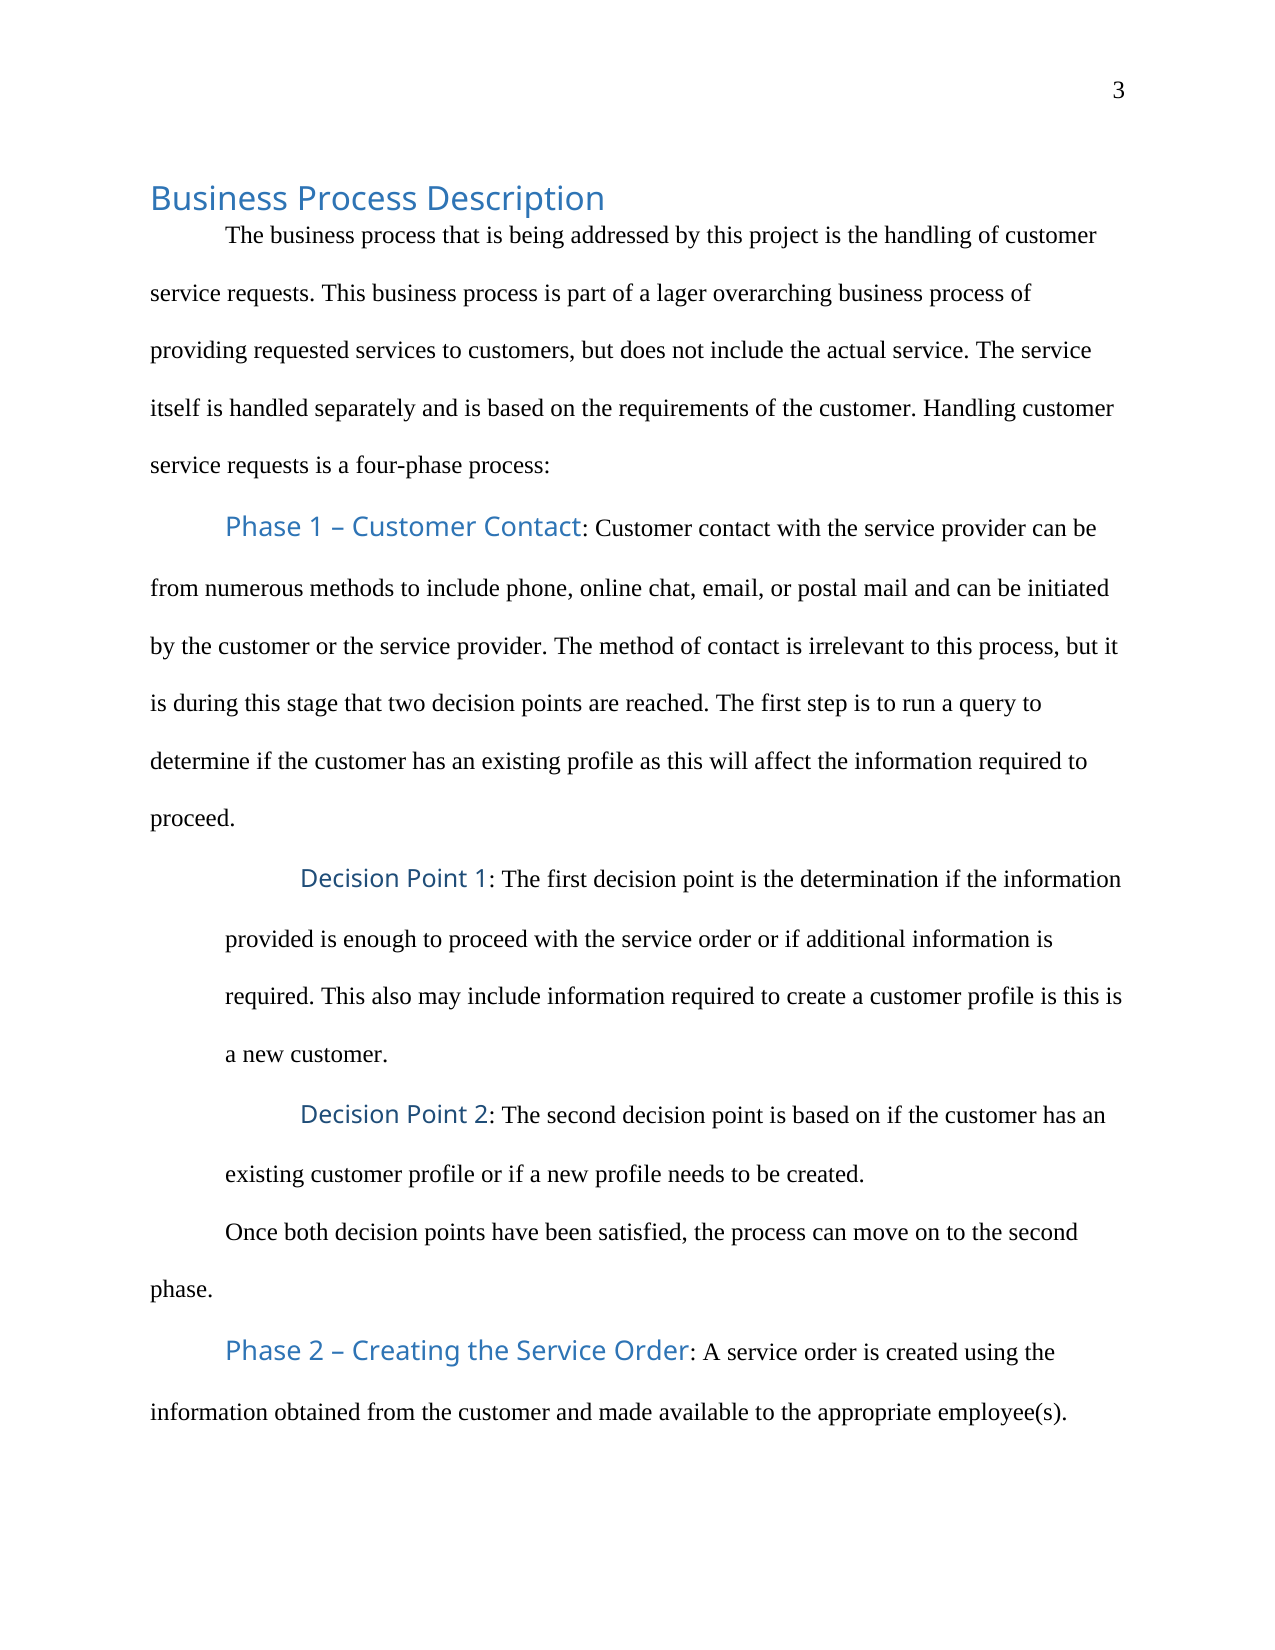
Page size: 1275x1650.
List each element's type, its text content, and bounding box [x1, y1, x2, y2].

text Decision Point 2: The second decision point is based on if the customer has an existing customer profile or if a new profile needs to be created. [225, 1096, 1125, 1188]
text The business process that is being addressed by this project is the handling of customer service requests. This business process is part of a lager overarching business process of providing requested services to customers, but does not include the actual service. The service itself is handled separately and is based on the requirements of the customer. Handling customer service requests is a four-phase process: [150, 220, 1125, 479]
text Decision Point 1: The first decision point is the determination if the information provided is enough to proceed with the service order or if additional information is required. This also may include information required to create a customer profile is this is a new customer. [225, 861, 1125, 1068]
text Once both decision points have been satisfied, the process can move on to the second phase. [150, 1217, 1125, 1303]
subtitle Business Process Description [150, 175, 1125, 220]
text Phase 1 – Customer Contact: Customer contact with the service provider can be from numerous methods to include phone, online chat, email, or postal mail and can be initiated by the customer or the service provider. The method of contact is irrelevant to this process, but it is during this stage that two decision points are reached. The first step is to run a query to determine if the customer has an existing profile as this will affect the information required to proceed. [150, 508, 1125, 832]
text Phase 2 – Creating the Service Order: A service order is created using the information obtained from the customer and made available to the appropriate employee(s). [150, 1332, 1125, 1426]
